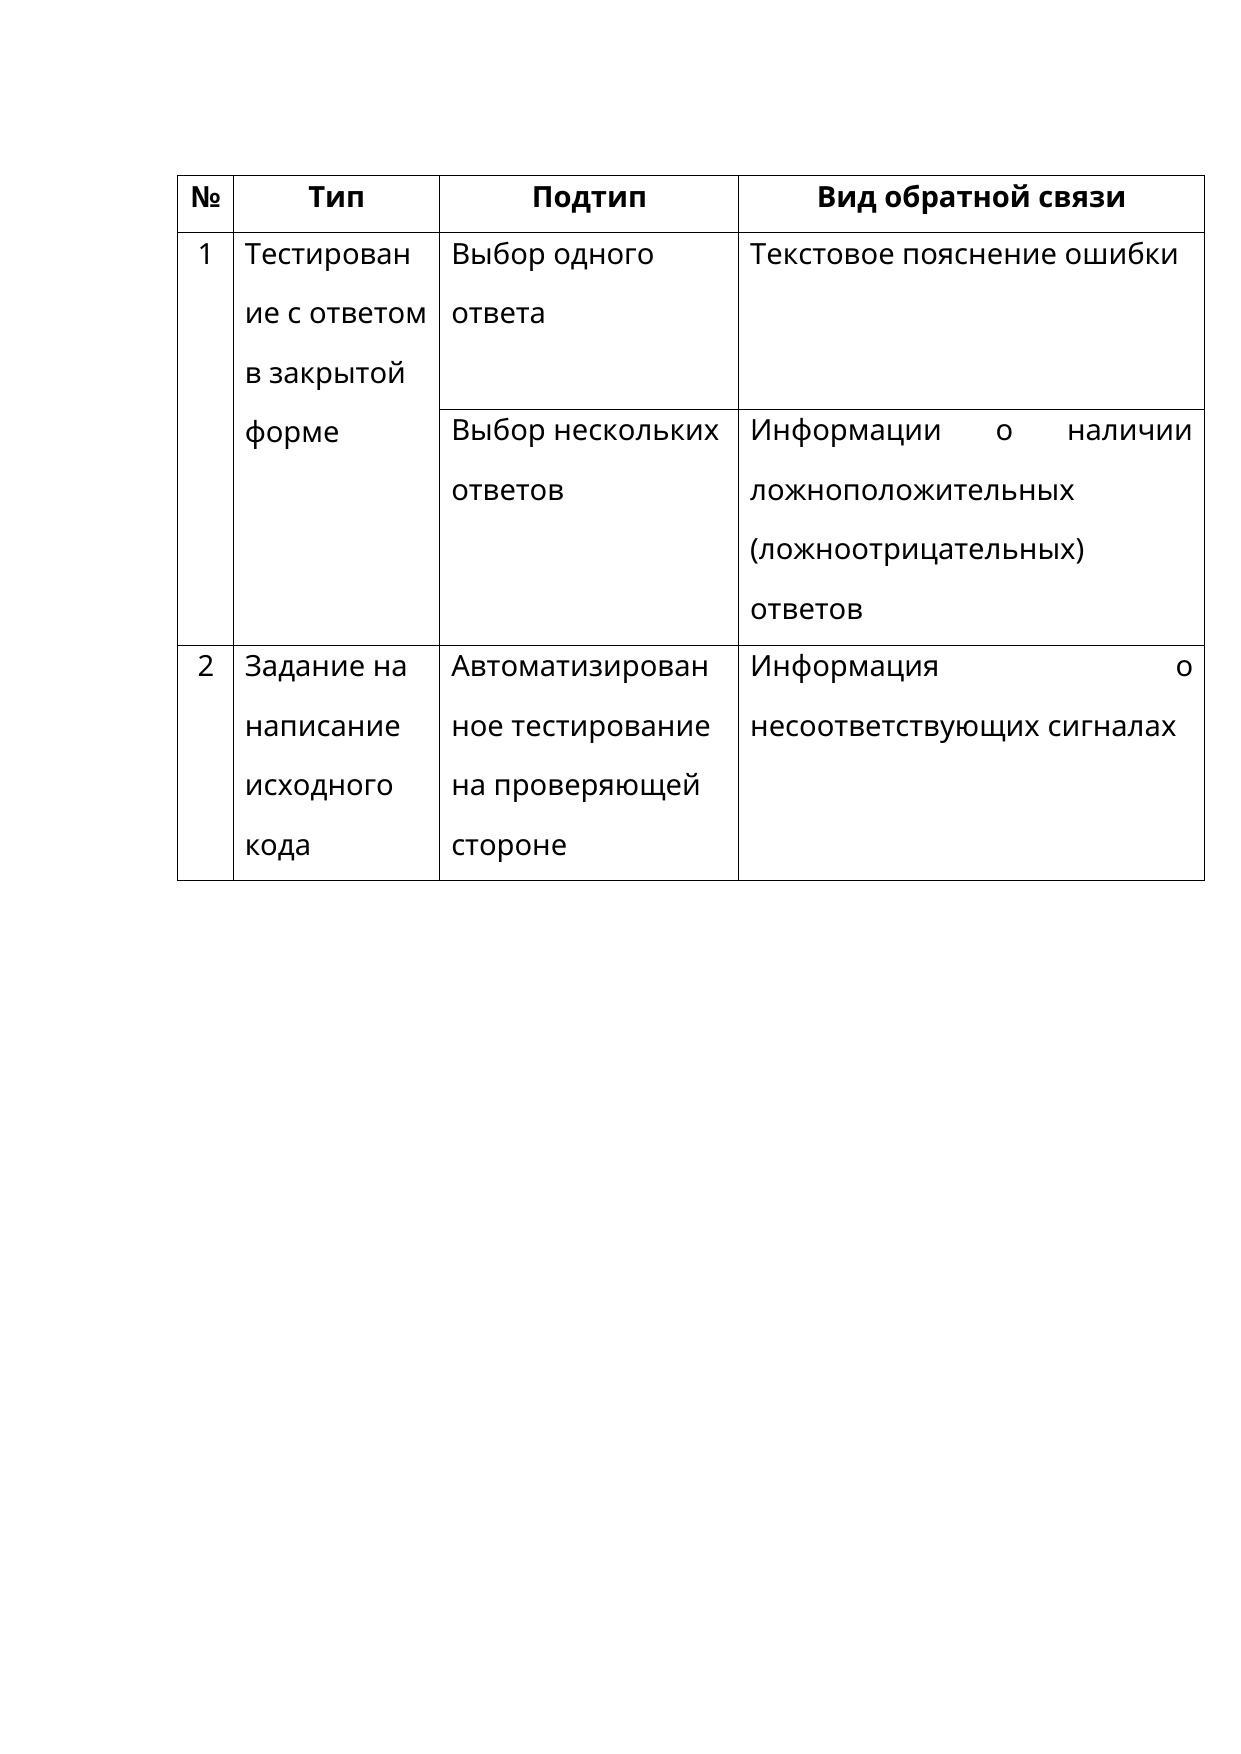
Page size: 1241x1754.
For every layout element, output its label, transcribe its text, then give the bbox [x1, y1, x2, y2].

table_cell Выбор одного ответа [440, 233, 738, 409]
table_cell Текстовое пояснение ошибки [739, 233, 1204, 409]
table_cell Задание на написание исходного кода [234, 646, 439, 880]
table_cell 2 [178, 646, 233, 880]
table_cell 1 [178, 233, 233, 644]
table_cell Тестирование с ответом в закрытой форме [234, 233, 439, 644]
table_header Подтип [440, 176, 738, 232]
table_cell Автоматизированное тестирование на проверяющей стороне [440, 646, 738, 880]
table_cell Информация о несоответствующих сигналах [739, 646, 1204, 880]
table_header Вид обратной связи [739, 176, 1204, 232]
table_header № [178, 176, 233, 232]
table_header Тип [234, 176, 439, 232]
table_cell Информации о наличии ложноположительных (ложноотрицательных) ответов [739, 410, 1204, 644]
table_cell Выбор нескольких ответов [440, 410, 738, 644]
